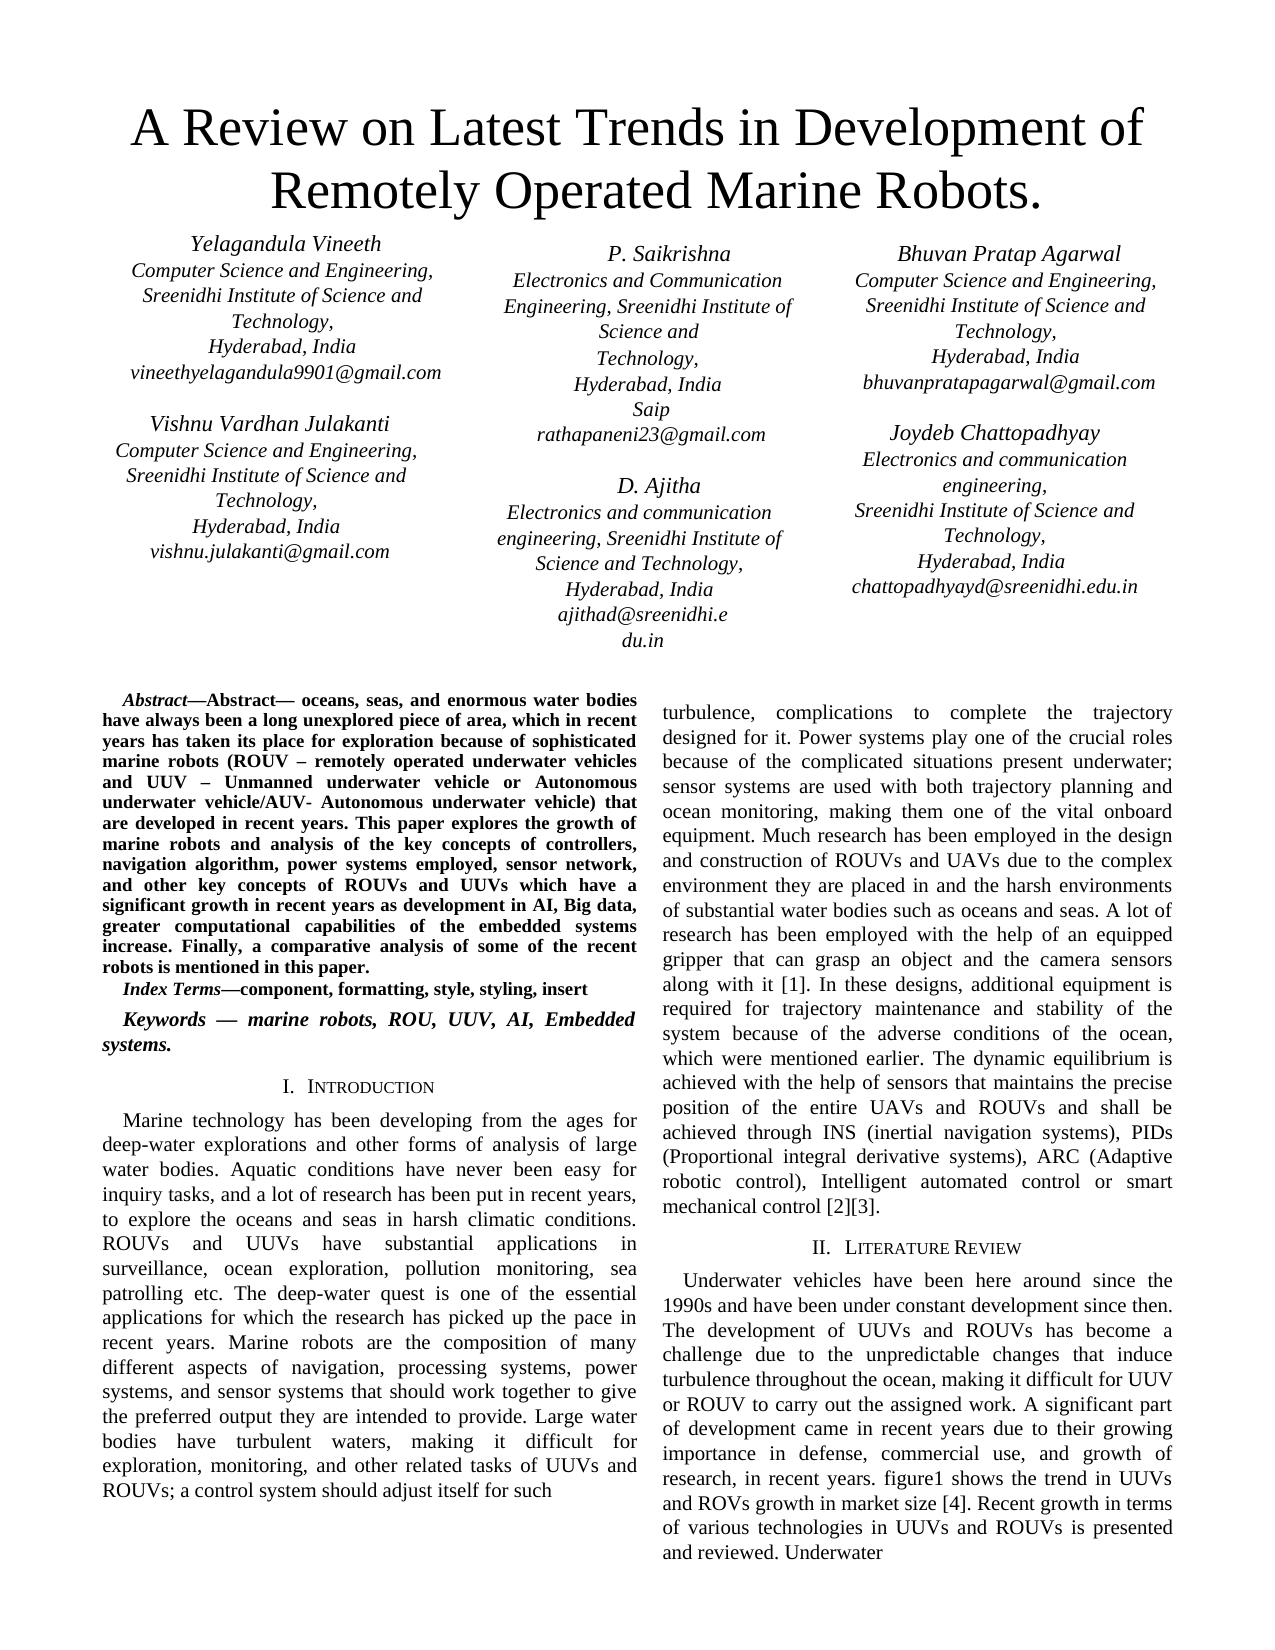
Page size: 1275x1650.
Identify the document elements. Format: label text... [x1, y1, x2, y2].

text Hyderabad, India vineethyelagandula9901@gmail.com [113, 334, 453, 384]
text P. Saikrishna [607, 240, 825, 267]
text Vishnu Vardhan Julakanti Computer Science and Engineering, Sreenidhi Institute of Science and Technology, [102, 410, 432, 512]
text Electronics and Communication Engineering, Sreenidhi Institute of Science and [473, 268, 823, 343]
text Hyderabad, India vishnu.julakanti@gmail.com [132, 514, 402, 563]
text Yelagandula Vineeth [126, 230, 448, 256]
list INTRODUCTION [282, 1074, 637, 1098]
text Hyderabad, India bhuvanpratapagarwal@gmail.com [851, 344, 1162, 394]
text Hyderabad, India chattopadhyayd@sreenidhi.edu.in [840, 549, 1144, 598]
text Marine technology has been developing from the ages for deep-water explorations and other forms of analysis of large water bodies. Aquatic conditions have never been easy for inquiry tasks, and a lot of research has been put in recent years, to explore the oceans and seas in harsh climatic conditions. ROUVs and UUVs have substantial applications in surveillance, ocean exploration, pollution monitoring, sea patrolling etc. The deep-water quest is one of the essential applications for which the research has picked up the pace in recent years. Marine robots are the composition of many different aspects of navigation, processing systems, power systems, and sensor systems that should work together to give the preferred output they are intended to provide. Large water bodies have turbulent waters, making it difficult for exploration, monitoring, and other related tasks of UUVs and ROUVs; a control system should adjust itself for such [102, 1108, 637, 1502]
list A Review on Latest Trends in Development of Remotely Operated Marine Robots. [102, 95, 1173, 220]
text Sreenidhi Institute of Science and Technology, [848, 498, 1143, 547]
text Bhuvan Pratap Agarwal Computer Science and Engineering, Sreenidhi Institute of Science and Technology, [847, 240, 1166, 343]
text Abstract—Abstract— oceans, seas, and enormous water bodies have always been a long unexplored piece of area, which in recent years has taken its place for exploration because of sophisticated marine robots (ROUV – remotely operated underwater vehicles and UUV – Unmanned underwater vehicle or Autonomous underwater vehicle/AUV- Autonomous underwater vehicle) that are developed in recent years. This paper explores the growth of marine robots and analysis of the key concepts of controllers, navigation algorithm, power systems employed, sensor network, and other key concepts of ROUVs and UUVs which have a significant growth in recent years as development in AI, Big data, greater computational capabilities of the embedded systems increase. Finally, a comparative analysis of some of the recent robots is mentioned in this paper. [102, 690, 637, 977]
text turbulence, complications to complete the trajectory designed for it. Power systems play one of the crucial roles because of the complicated situations present underwater; sensor systems are used with both trajectory planning and ocean monitoring, making them one of the vital onboard equipment. Much research has been employed in the design and construction of ROUVs and UAVs due to the complex environment they are placed in and the harsh environments of substantial water bodies such as oceans and seas. A lot of research has been employed with the help of an equipped gripper that can grasp an object and the camera sensors along with it [1]. In these designs, additional equipment is required for trajectory maintenance and stability of the system because of the adverse conditions of the ocean, which were mentioned earlier. The dynamic equilibrium is achieved with the help of sensors that maintains the precise position of the entire UAVs and ROUVs and shall be achieved through INS (inertial navigation systems), PIDs (Proportional integral derivative systems), ARC (Adaptive robotic control), Intelligent automated control or smart mechanical control [2][3]. [662, 700, 1173, 1218]
text Index Terms—component, formatting, style, styling, insert [123, 978, 637, 999]
text D. Ajitha [617, 472, 825, 499]
list LITERATURE REVIEW [812, 1235, 1198, 1259]
text Hyderabad, India ajithad@sreenidhi.edu.in [547, 577, 733, 652]
text Electronics and communication engineering, Sreenidhi Institute of Science and Technology, [469, 500, 811, 575]
text Computer Science and Engineering, Sreenidhi Institute of Science and Technology, [119, 258, 448, 333]
text Keywords — marine robots, ROU, UUV, AI, Embedded systems. [102, 1007, 637, 1056]
text Joydeb Chattopadhyay Electronics and communication engineering, [848, 419, 1143, 497]
text Underwater vehicles have been here around since the 1990s and have been under constant development since then. The development of UUVs and ROUVs has become a challenge due to the unpredictable changes that induce turbulence throughout the ocean, making it difficult for UUV or ROUV to carry out the assigned work. A significant part of development came in recent years due to their growing importance in defense, commercial use, and growth of research, in recent years. figure1 shows the trend in UUVs and ROVs growth in market size [4]. Recent growth in terms of various technologies in UUVs and ROUVs is presented and reviewed. Underwater [662, 1268, 1173, 1564]
text Hyderabad, India Saiprathapaneni23@gmail.com [529, 371, 768, 446]
text Technology, [473, 346, 823, 370]
